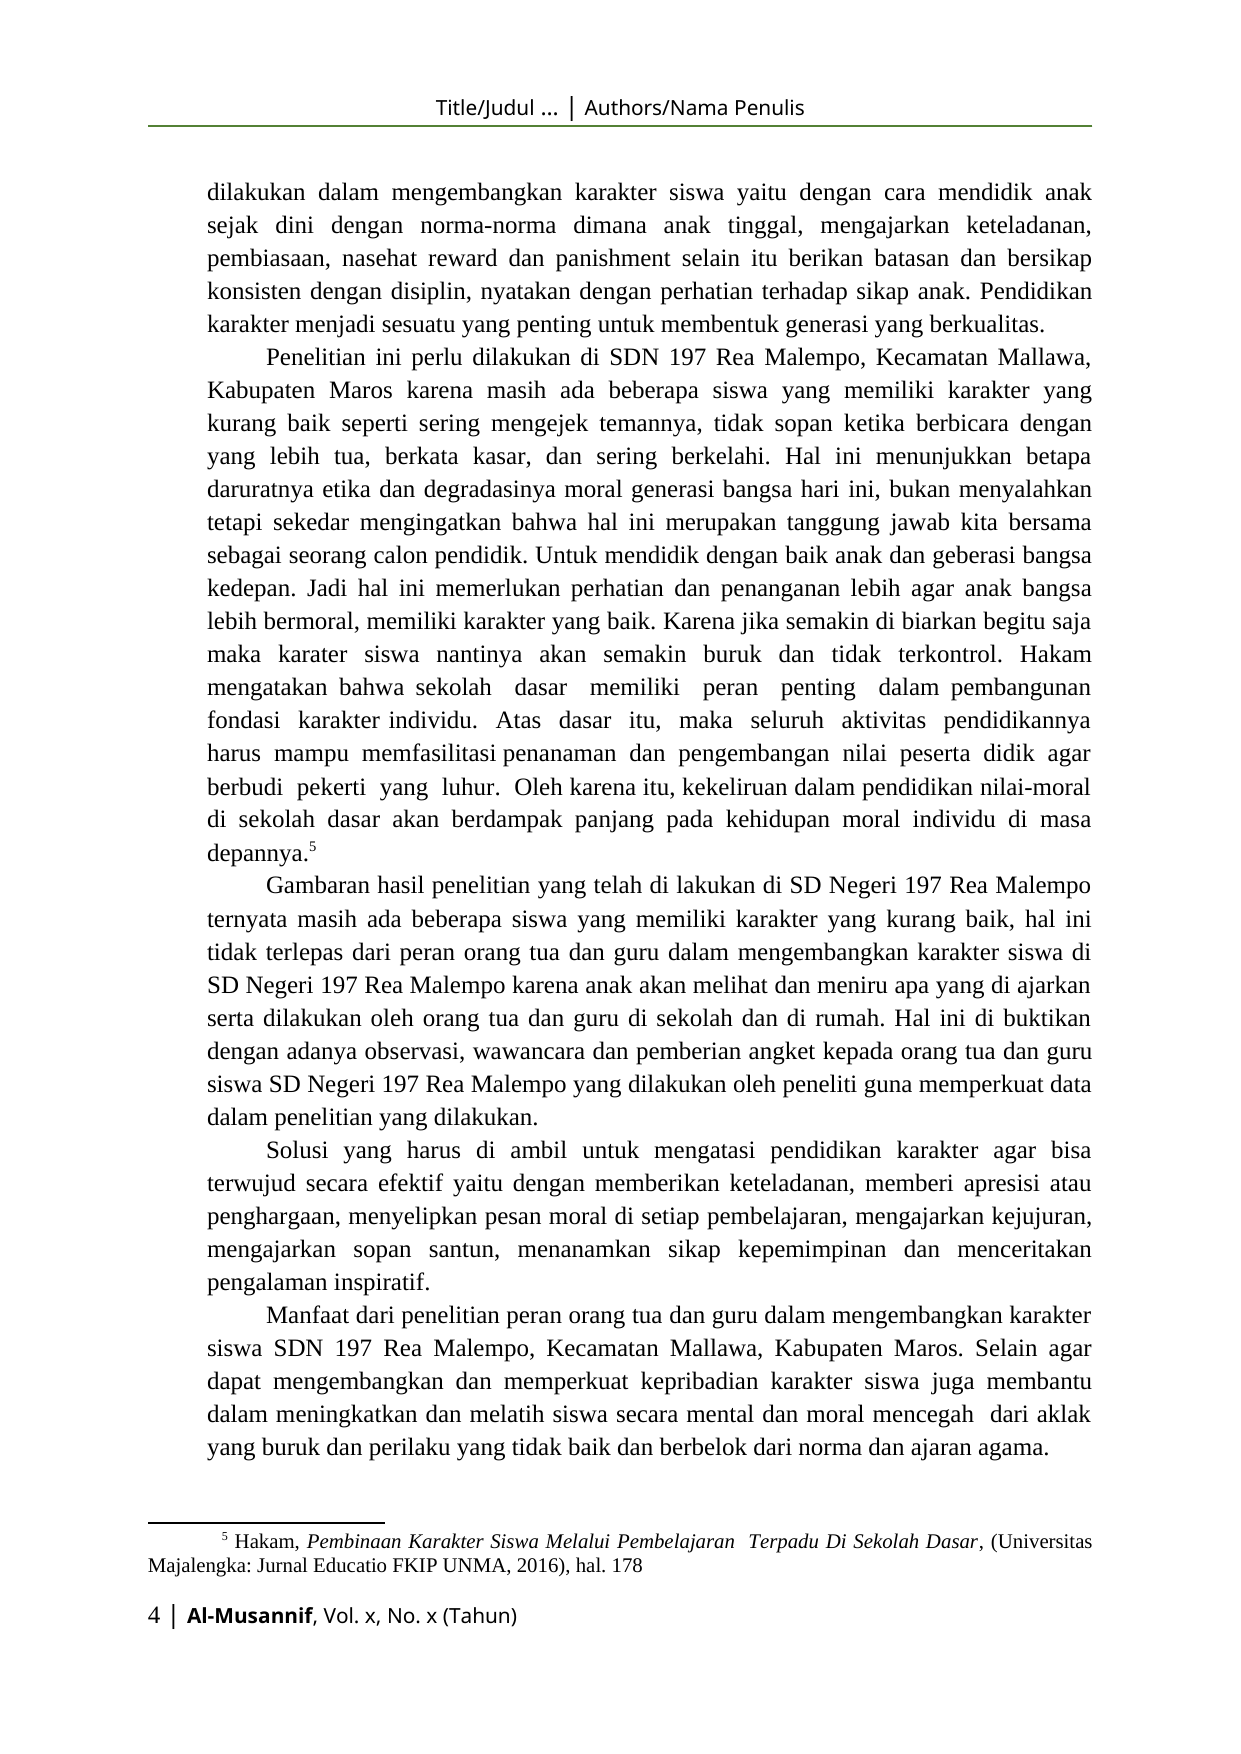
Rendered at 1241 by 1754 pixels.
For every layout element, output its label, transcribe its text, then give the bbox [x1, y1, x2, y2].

text Solusi yang harus di ambil untuk mengatasi pendidikan karakter agar bisa terwujud secara efektif yaitu dengan memberikan keteladanan, memberi apresisi atau penghargaan, menyelipkan pesan moral di setiap pembelajaran, mengajarkan kejujuran, mengajarkan sopan santun, menanamkan sikap kepemimpinan dan menceritakan pengalaman inspiratif. [207, 1135, 1092, 1296]
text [207, 177, 1092, 338]
text Gambaran hasil penelitian yang telah di lakukan di SD Negeri 197 Rea Malempo ternyata masih ada beberapa siswa yang memiliki karakter yang kurang baik, hal ini tidak terlepas dari peran orang tua dan guru dalam mengembangkan karakter siswa di SD Negeri 197 Rea Malempo karena anak akan melihat dan meniru apa yang di ajarkan serta dilakukan oleh orang tua dan guru di sekolah dan di rumah. Hal ini di buktikan dengan adanya observasi, wawancara dan pemberian angket kepada orang tua dan guru siswa SD Negeri 197 Rea Malempo yang dilakukan oleh peneliti guna memperkuat data dalam penelitian yang dilakukan. [207, 871, 1092, 1131]
text Manfaat dari penelitian peran orang tua dan guru dalam mengembangkan karakter siswa SDN 197 Rea Malempo, Kecamatan Mallawa, Kabupaten Maros. Selain agar dapat mengembangkan dan memperkuat kepribadian karakter siswa juga membantu dalam meningkatkan dan melatih siswa secara mental dan moral mencegah dari aklak yang buruk dan perilaku yang tidak baik dan berbelok dari norma dan ajaran agama. [207, 1300, 1092, 1461]
text Penelitian ini perlu dilakukan di SDN 197 Rea Malempo, Kecamatan Mallawa, Kabupaten Maros karena masih ada beberapa siswa yang memiliki karakter yang kurang baik seperti sering mengejek temannya, tidak sopan ketika berbicara dengan yang lebih tua, berkata kasar, dan sering berkelahi. Hal ini menunjukkan betapa daruratnya etika dan degradasinya moral generasi bangsa hari ini, bukan menyalahkan tetapi sekedar mengingatkan bahwa hal ini merupakan tanggung jawab kita bersama sebagai seorang calon pendidik. Untuk mendidik dengan baik anak dan geberasi bangsa kedepan. Jadi hal ini memerlukan perhatian dan penanganan lebih agar anak bangsa lebih bermoral, memiliki karakter yang baik. Karena jika semakin di biarkan begitu saja maka karater siswa nantinya akan semakin buruk dan tidak terkontrol. Hakam mengatakan bahwa sekolah dasar memiliki peran penting dalam pembangunan fondasi karakter individu. Atas dasar itu, maka seluruh aktivitas pendidikannya harus mampu memfasilitasi penanaman dan pengembangan nilai peserta didik agar berbudi pekerti yang luhur. Oleh karena itu, kekeliruan dalam pendidikan nilai-moral di sekolah dasar akan berdampak panjang pada kehidupan moral individu di masa depannya. [207, 342, 1092, 866]
